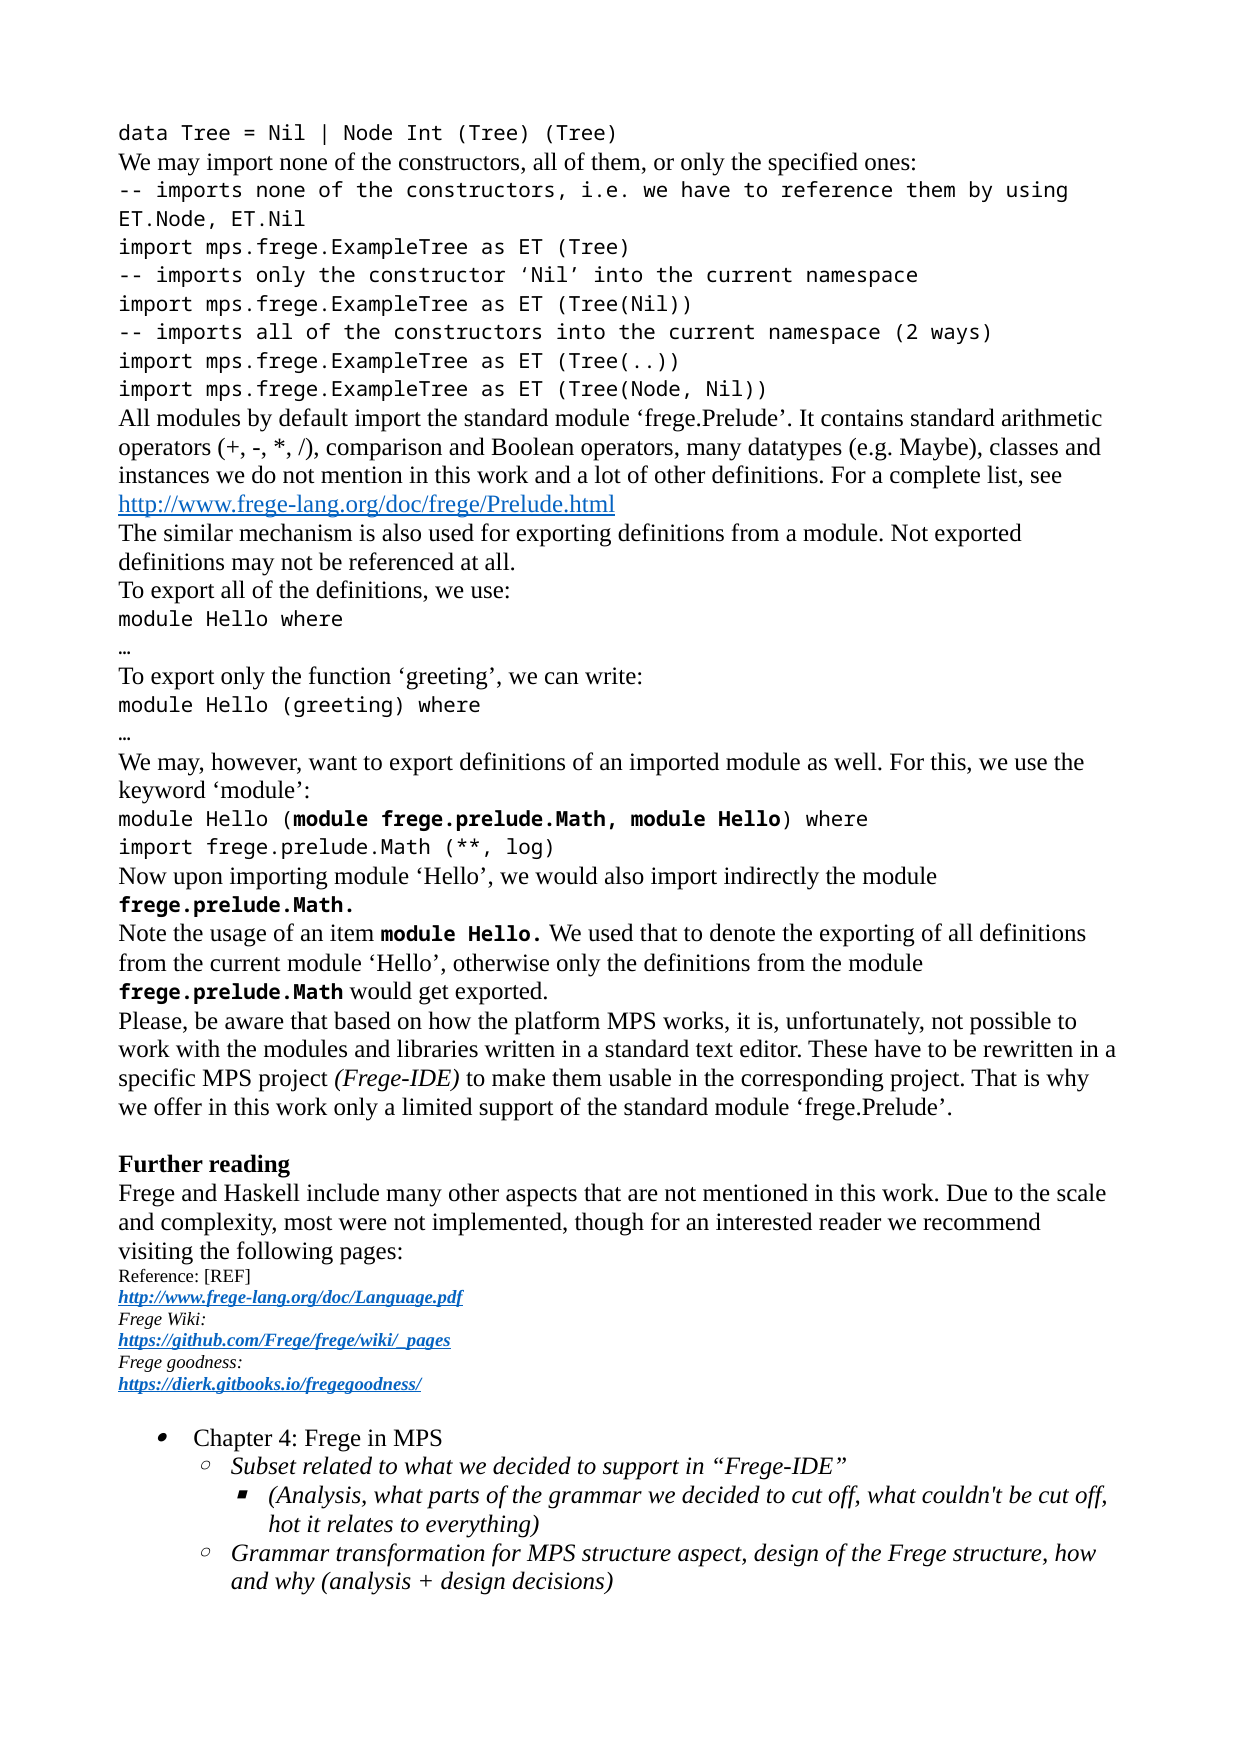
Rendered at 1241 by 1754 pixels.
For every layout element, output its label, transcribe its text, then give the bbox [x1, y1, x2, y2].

text The similar mechanism is also used for exporting definitions from a module. Not exported definitions may not be referenced at all. [118, 518, 1122, 575]
text -- imports all of the constructors into the current namespace (2 ways) [118, 317, 1122, 346]
text data Tree = Nil | Node Int (Tree) (Tree) [118, 118, 1122, 147]
text -- imports only the constructor ‘Nil’ into the current namespace [118, 261, 1122, 289]
text -- imports none of the constructors, i.e. we have to reference them by using ET.Node, ET.Nil [118, 175, 1122, 232]
text https://github.com/Frege/frege/wiki/_pages [118, 1329, 1122, 1351]
text https://dierk.gitbooks.io/fregegoodness/ [118, 1372, 1122, 1394]
text import frege.prelude.Math (**, log) [118, 832, 1122, 861]
text All modules by default import the standard module ‘frege.Prelude’. It contains standard arithmetic operators (+, -, *, /), comparison and Boolean operators, many datatypes (e.g. Maybe), classes and instances we do not mention in this work and a lot of other definitions. For a complete list, see http://www.frege-lang.org/doc/frege/Prelude.html [118, 403, 1122, 518]
text Now upon importing module ‘Hello’, we would also import indirectly the module frege.prelude.Math. [118, 861, 1122, 918]
list Grammar transformation for MPS structure aspect, design of the Frege structure, how and why (analysis + design decisions) [193, 1538, 1122, 1595]
text Reference: [REF] [118, 1264, 1122, 1286]
text Further reading [118, 1149, 1122, 1178]
text We may import none of the constructors, all of them, or only the specified ones: [118, 147, 1122, 175]
text We may, however, want to export definitions of an imported module as well. For this, we use the keyword ‘module’: [118, 747, 1122, 804]
text module Hello where [118, 604, 1122, 632]
text module Hello (greeting) where [118, 690, 1122, 718]
text Frege goodness: [118, 1351, 1122, 1372]
list Chapter 4: Frege in MPS [156, 1423, 1122, 1451]
text … [118, 718, 1122, 747]
text http://www.frege-lang.org/doc/Language.pdf [118, 1286, 1122, 1308]
text … [118, 632, 1122, 661]
text Please, be aware that based on how the platform MPS works, it is, unfortunately, not possible to work with the modules and libraries written in a standard text editor. These have to be rewritten in a specific MPS project (Frege-IDE) to make them usable in the corresponding project. That is why we offer in this work only a limited support of the standard module ‘frege.Prelude’. [118, 1006, 1122, 1121]
list Subset related to what we decided to support in “Frege-IDE” [193, 1451, 1122, 1480]
text import mps.frege.ExampleTree as ET (Tree(Node, Nil)) [118, 374, 1122, 403]
text To export only the function ‘greeting’, we can write: [118, 661, 1122, 690]
text Frege and Haskell include many other aspects that are not mentioned in this work. Due to the scale and complexity, most were not implemented, though for an interested reader we recommend visiting the following pages: [118, 1178, 1122, 1264]
text import mps.frege.ExampleTree as ET (Tree) [118, 232, 1122, 261]
text import mps.frege.ExampleTree as ET (Tree(..)) [118, 346, 1122, 374]
text Frege Wiki: [118, 1308, 1122, 1329]
text module Hello (module frege.prelude.Math, module Hello) where [118, 804, 1122, 832]
text Note the usage of an item module Hello. We used that to denote the exporting of all definitions from the current module ‘Hello’, otherwise only the definitions from the module frege.prelude.Math would get exported. [118, 918, 1122, 1006]
text import mps.frege.ExampleTree as ET (Tree(Nil)) [118, 289, 1122, 317]
text To export all of the definitions, we use: [118, 575, 1122, 604]
list (Analysis, what parts of the grammar we decided to cut off, what couldn't be cut off, hot it relates to everything) [231, 1480, 1122, 1538]
